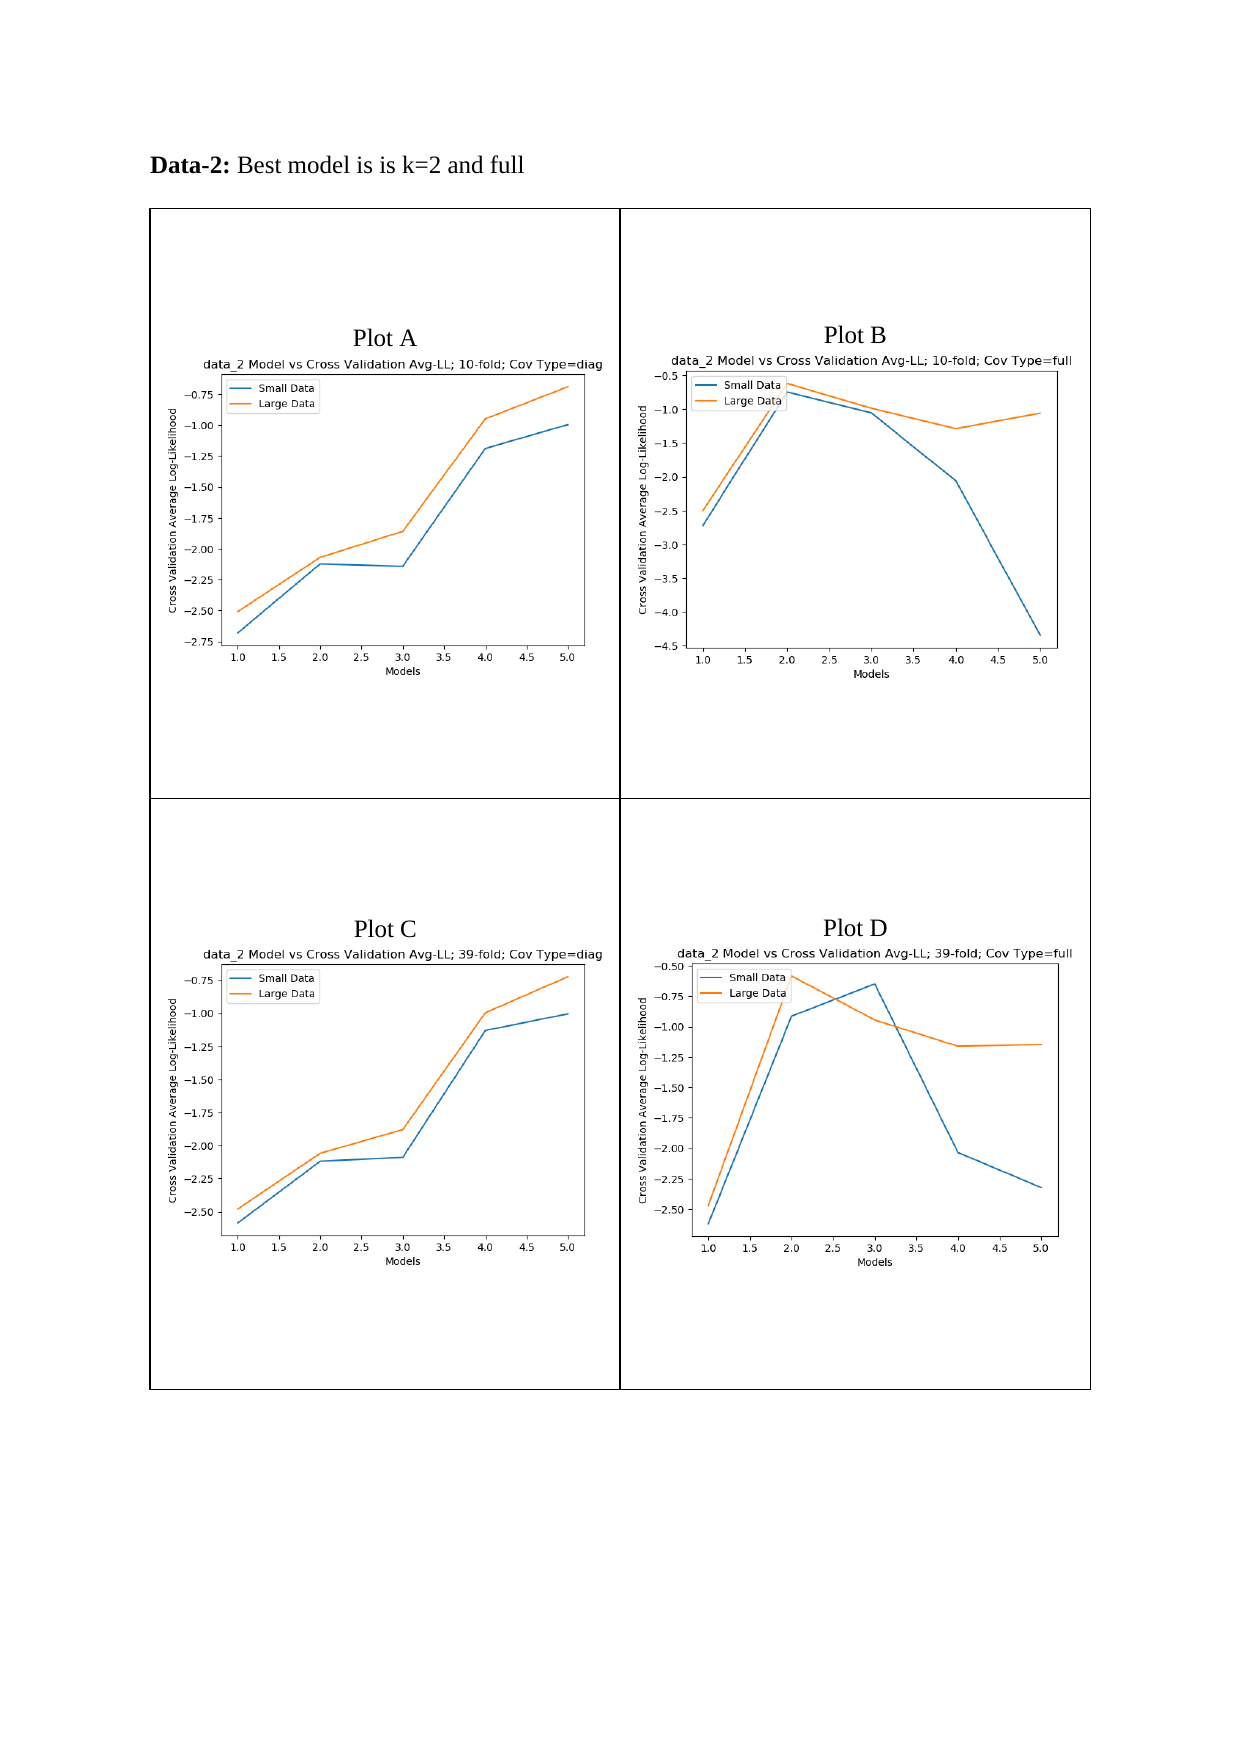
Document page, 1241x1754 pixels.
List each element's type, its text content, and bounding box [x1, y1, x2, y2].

table_cell Plot D [621, 799, 1090, 1389]
table_header Plot A [151, 209, 619, 798]
picture [631, 941, 1079, 1275]
table_header Plot B [621, 209, 1090, 798]
picture [161, 942, 609, 1274]
picture [631, 348, 1079, 687]
text Data-2: Best model is is k=2 and full [150, 150, 1090, 179]
table_cell Plot C [151, 799, 619, 1389]
picture [161, 352, 609, 684]
